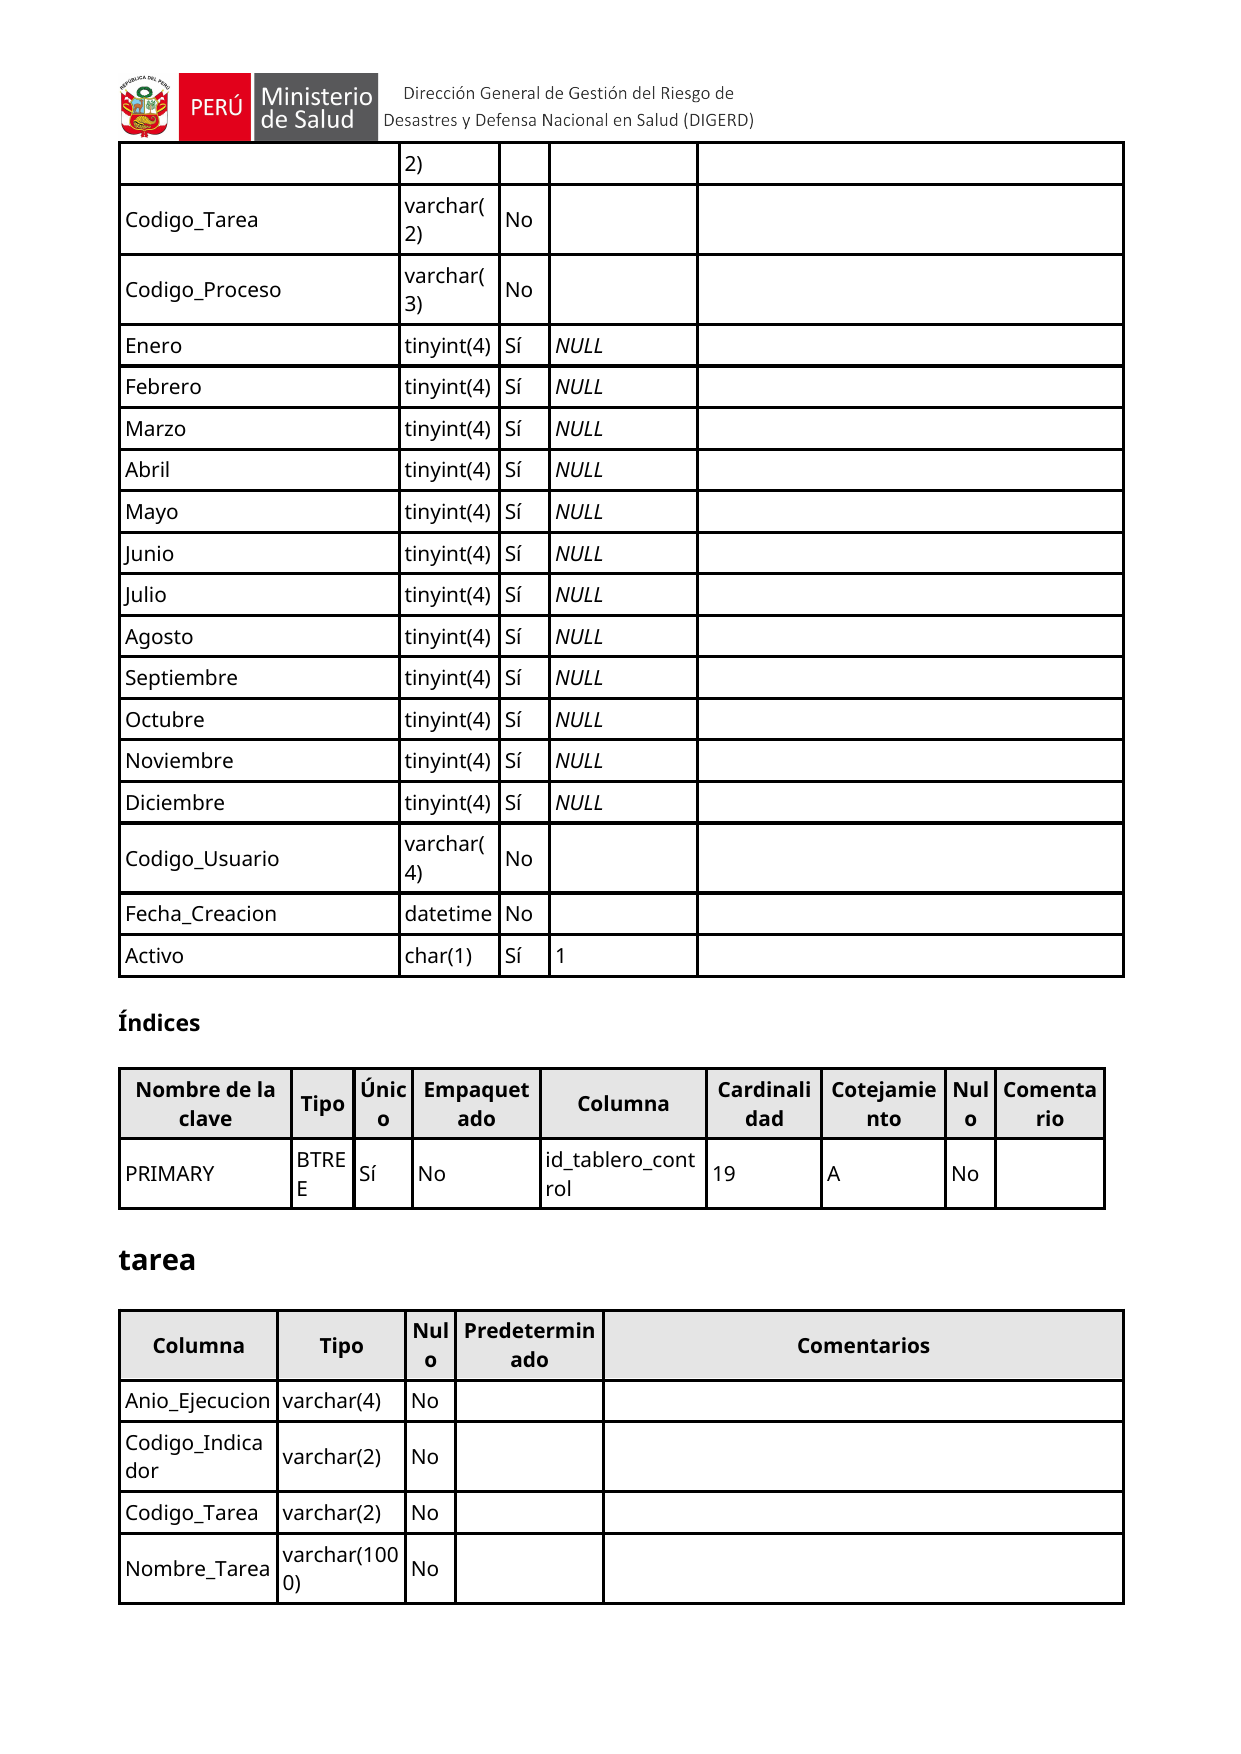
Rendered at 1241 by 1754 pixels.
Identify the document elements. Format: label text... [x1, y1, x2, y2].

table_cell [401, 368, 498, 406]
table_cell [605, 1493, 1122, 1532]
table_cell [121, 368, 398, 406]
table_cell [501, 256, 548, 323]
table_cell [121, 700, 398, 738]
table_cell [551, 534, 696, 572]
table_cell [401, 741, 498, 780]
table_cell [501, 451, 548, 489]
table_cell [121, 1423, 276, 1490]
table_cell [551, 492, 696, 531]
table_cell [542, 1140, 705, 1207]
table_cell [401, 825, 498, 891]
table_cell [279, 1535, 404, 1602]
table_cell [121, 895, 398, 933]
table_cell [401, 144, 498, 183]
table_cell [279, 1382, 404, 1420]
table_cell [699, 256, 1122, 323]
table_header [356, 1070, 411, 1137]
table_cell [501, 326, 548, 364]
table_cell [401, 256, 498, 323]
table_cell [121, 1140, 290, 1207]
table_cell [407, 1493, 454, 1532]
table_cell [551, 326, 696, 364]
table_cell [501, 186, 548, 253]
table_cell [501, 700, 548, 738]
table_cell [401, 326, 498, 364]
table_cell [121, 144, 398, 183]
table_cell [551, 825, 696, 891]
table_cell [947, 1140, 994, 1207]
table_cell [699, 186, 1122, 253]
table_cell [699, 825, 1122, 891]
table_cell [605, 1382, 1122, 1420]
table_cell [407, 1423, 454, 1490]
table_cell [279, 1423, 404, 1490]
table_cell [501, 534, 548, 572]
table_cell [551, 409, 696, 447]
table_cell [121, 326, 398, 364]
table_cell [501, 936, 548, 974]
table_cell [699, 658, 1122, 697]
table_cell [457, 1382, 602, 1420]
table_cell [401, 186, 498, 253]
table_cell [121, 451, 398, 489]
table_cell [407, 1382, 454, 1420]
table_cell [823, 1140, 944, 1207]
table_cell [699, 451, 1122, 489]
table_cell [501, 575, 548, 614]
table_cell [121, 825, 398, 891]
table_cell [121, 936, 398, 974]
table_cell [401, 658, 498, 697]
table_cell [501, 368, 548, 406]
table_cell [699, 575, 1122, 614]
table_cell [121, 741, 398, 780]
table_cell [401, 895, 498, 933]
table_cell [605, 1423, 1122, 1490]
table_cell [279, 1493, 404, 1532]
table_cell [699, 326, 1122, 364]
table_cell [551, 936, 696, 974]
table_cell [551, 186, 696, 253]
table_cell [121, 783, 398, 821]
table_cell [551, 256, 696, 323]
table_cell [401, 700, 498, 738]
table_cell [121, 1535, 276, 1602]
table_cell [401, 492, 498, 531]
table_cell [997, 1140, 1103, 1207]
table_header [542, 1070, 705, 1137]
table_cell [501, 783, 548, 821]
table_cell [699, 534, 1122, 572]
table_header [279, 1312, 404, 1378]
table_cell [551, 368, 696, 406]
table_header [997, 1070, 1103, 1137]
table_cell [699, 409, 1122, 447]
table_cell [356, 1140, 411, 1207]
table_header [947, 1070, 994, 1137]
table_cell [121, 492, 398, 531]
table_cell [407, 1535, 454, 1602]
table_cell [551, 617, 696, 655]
text Índices [118, 1007, 1122, 1038]
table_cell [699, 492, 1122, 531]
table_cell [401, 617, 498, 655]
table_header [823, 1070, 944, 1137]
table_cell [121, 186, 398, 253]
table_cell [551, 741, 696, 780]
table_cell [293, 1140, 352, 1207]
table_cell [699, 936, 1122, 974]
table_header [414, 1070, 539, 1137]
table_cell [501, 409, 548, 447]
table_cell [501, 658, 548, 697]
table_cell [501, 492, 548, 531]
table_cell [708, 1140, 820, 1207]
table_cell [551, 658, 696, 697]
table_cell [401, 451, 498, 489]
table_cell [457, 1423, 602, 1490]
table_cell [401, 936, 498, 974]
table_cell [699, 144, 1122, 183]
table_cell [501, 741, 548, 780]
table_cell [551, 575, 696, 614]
text tarea [118, 1239, 1122, 1279]
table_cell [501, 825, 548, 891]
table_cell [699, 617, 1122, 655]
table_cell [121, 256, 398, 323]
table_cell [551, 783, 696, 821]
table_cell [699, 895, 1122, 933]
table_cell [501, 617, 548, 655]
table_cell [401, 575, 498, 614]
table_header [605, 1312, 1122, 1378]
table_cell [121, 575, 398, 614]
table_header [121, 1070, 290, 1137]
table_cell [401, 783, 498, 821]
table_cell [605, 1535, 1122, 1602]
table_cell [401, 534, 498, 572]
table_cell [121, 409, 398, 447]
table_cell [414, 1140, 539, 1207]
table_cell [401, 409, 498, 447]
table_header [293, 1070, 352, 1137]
picture [118, 73, 756, 141]
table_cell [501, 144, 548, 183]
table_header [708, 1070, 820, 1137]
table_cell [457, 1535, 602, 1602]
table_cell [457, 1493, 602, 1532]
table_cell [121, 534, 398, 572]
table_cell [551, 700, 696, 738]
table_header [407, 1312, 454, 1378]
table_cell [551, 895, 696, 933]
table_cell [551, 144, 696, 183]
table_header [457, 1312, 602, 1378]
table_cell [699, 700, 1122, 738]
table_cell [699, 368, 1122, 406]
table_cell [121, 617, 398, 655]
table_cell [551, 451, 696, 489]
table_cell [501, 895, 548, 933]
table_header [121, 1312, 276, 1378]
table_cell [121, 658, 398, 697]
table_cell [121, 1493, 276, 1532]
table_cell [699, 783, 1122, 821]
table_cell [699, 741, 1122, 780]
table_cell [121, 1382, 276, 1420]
